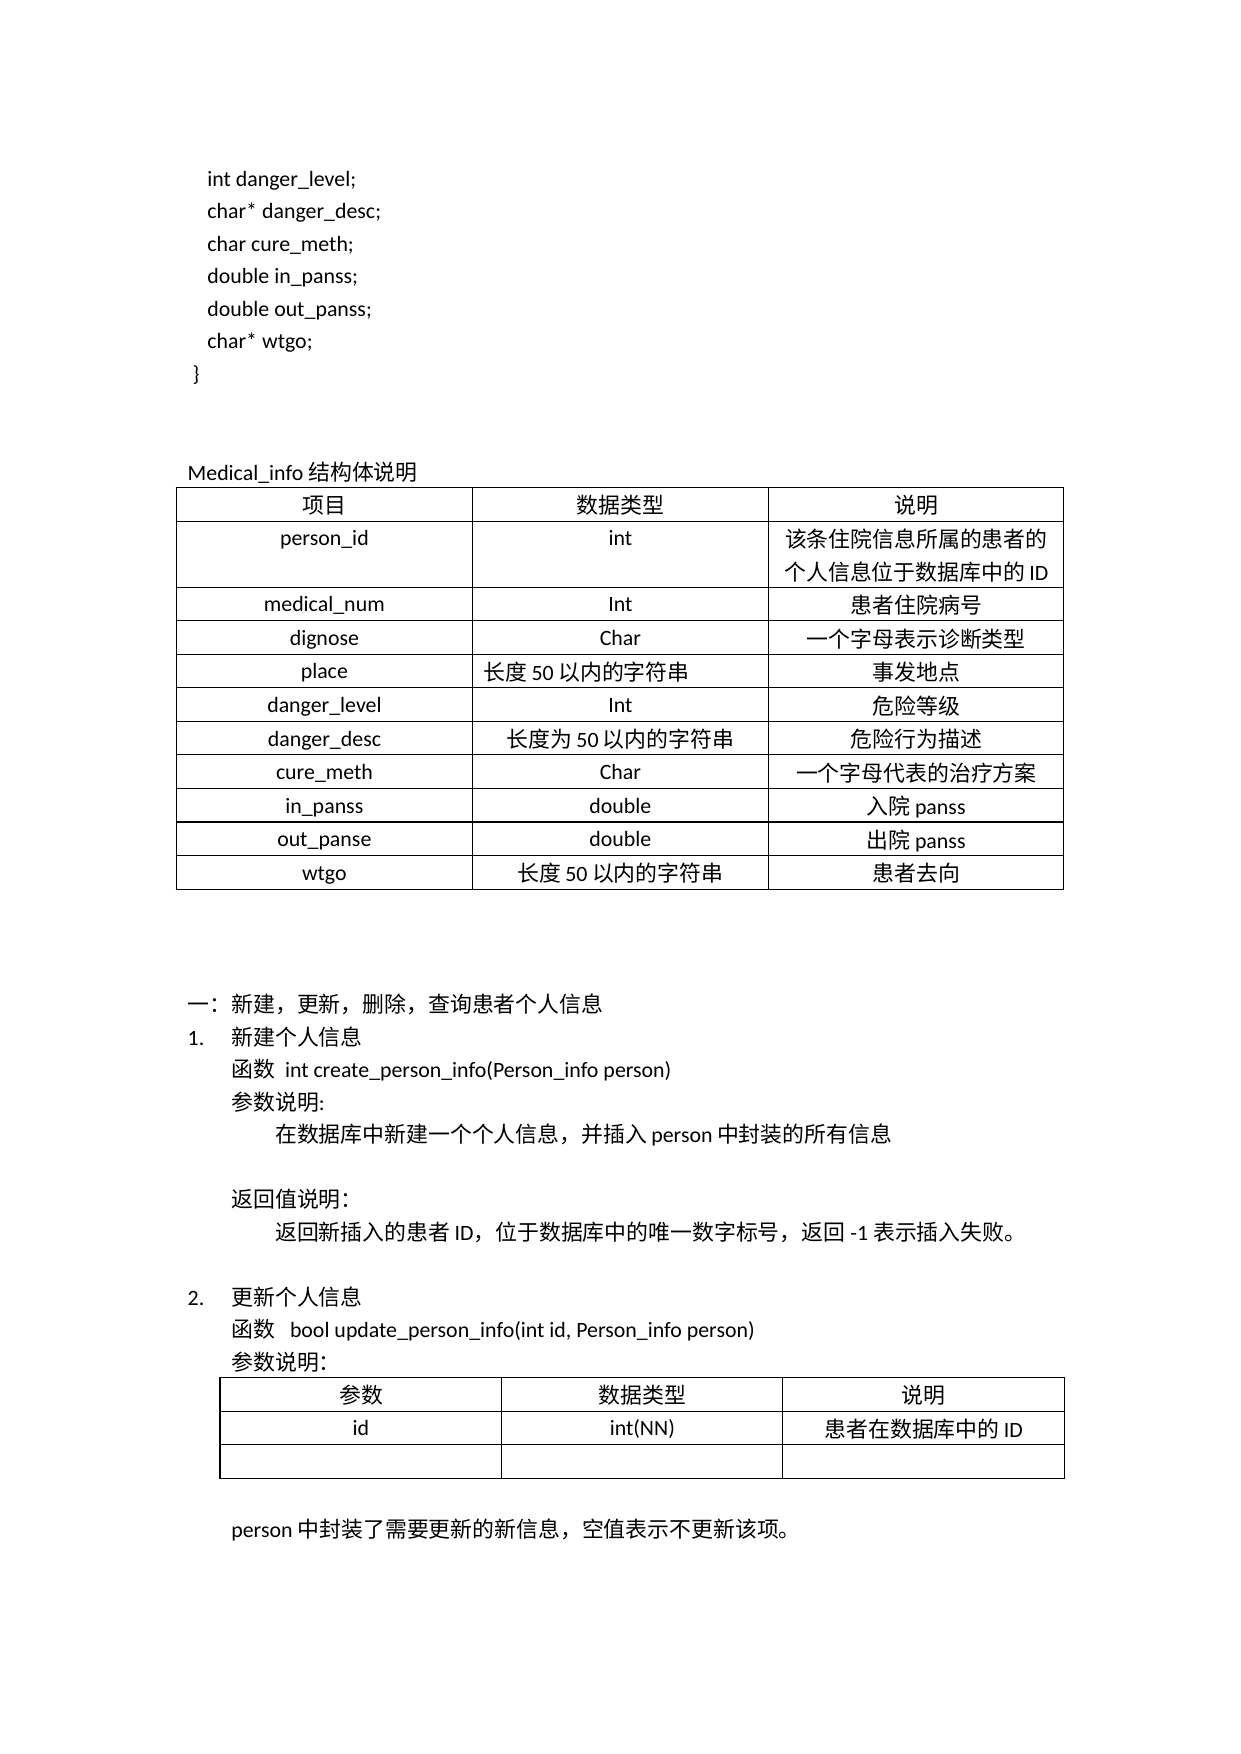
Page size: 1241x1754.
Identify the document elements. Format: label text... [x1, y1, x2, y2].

text double in_panss; [187, 259, 1053, 292]
table_cell Int [473, 588, 768, 620]
table_cell 长度50以内的字符串 [473, 856, 768, 888]
table_cell 患者在数据库中的ID [783, 1412, 1064, 1444]
table_cell 入院panss [769, 789, 1063, 821]
table_cell cure_meth [177, 755, 472, 788]
text 返回新插入的患者ID，位于数据库中的唯一数字标号，返回 -1 表示插入失败。 [187, 1214, 1053, 1247]
text int danger_level; [187, 162, 1053, 194]
list 更新个人信息 [187, 1279, 1053, 1312]
table_cell 长度50以内的字符串 [473, 655, 768, 687]
list 参数说明： [231, 1344, 1053, 1377]
table_cell danger_level [177, 688, 472, 721]
table_cell Int [473, 688, 768, 721]
table_cell [783, 1445, 1064, 1478]
table_cell [502, 1445, 782, 1478]
text 一：新建，更新，删除，查询患者个人信息 [187, 987, 1053, 1019]
table_cell place [177, 655, 472, 687]
table_cell 危险等级 [769, 688, 1063, 721]
table_header 数据类型 [502, 1378, 782, 1411]
text 返回值说明： [187, 1182, 1053, 1214]
table_cell medical_num [177, 588, 472, 620]
table_cell 危险行为描述 [769, 722, 1063, 754]
text 在数据库中新建一个个人信息，并插入person中封装的所有信息 [187, 1117, 1053, 1149]
table_cell 患者住院病号 [769, 588, 1063, 620]
table_cell person_id [177, 522, 472, 587]
text char cure_meth; [187, 227, 1053, 259]
text 参数说明: [187, 1084, 1053, 1117]
table_header 说明 [783, 1378, 1064, 1411]
table_cell [221, 1445, 501, 1478]
table_header 数据类型 [473, 488, 768, 521]
text person 中封装了需要更新的新信息，空值表示不更新该项。 [187, 1511, 1053, 1544]
table_cell Char [473, 755, 768, 788]
table_cell 出院panss [769, 823, 1063, 855]
text char* danger_desc; [187, 194, 1053, 227]
table_cell int(NN) [502, 1412, 782, 1444]
table_header 参数 [221, 1378, 501, 1411]
table_header 说明 [769, 488, 1063, 521]
table_cell 长度为50以内的字符串 [473, 722, 768, 754]
list 函数 int create_person_info(Person_info person) [231, 1052, 1053, 1084]
table_cell int [473, 522, 768, 587]
table_cell in_panss [177, 789, 472, 821]
table_cell double [473, 823, 768, 855]
list 函数 bool update_person_info(int id, Person_info person) [231, 1312, 1053, 1344]
table_cell 该条住院信息所属的患者的个人信息位于数据库中的ID [769, 522, 1063, 587]
text char* wtgo; [187, 324, 1053, 357]
text double out_panss; [187, 292, 1053, 324]
table_cell 一个字母表示诊断类型 [769, 621, 1063, 654]
table_cell dignose [177, 621, 472, 654]
table_cell 事发地点 [769, 655, 1063, 687]
table_cell wtgo [177, 856, 472, 888]
table_cell id [221, 1412, 501, 1444]
table_cell 一个字母代表的治疗方案 [769, 755, 1063, 788]
table_header 项目 [177, 488, 472, 521]
text Medical_info 结构体说明 [187, 454, 1053, 487]
table_cell double [473, 789, 768, 821]
table_cell 患者去向 [769, 856, 1063, 888]
list 新建个人信息 [187, 1019, 1053, 1052]
table_cell Char [473, 621, 768, 654]
table_cell out_panse [177, 823, 472, 855]
table_cell danger_desc [177, 722, 472, 754]
text } [187, 357, 1053, 389]
